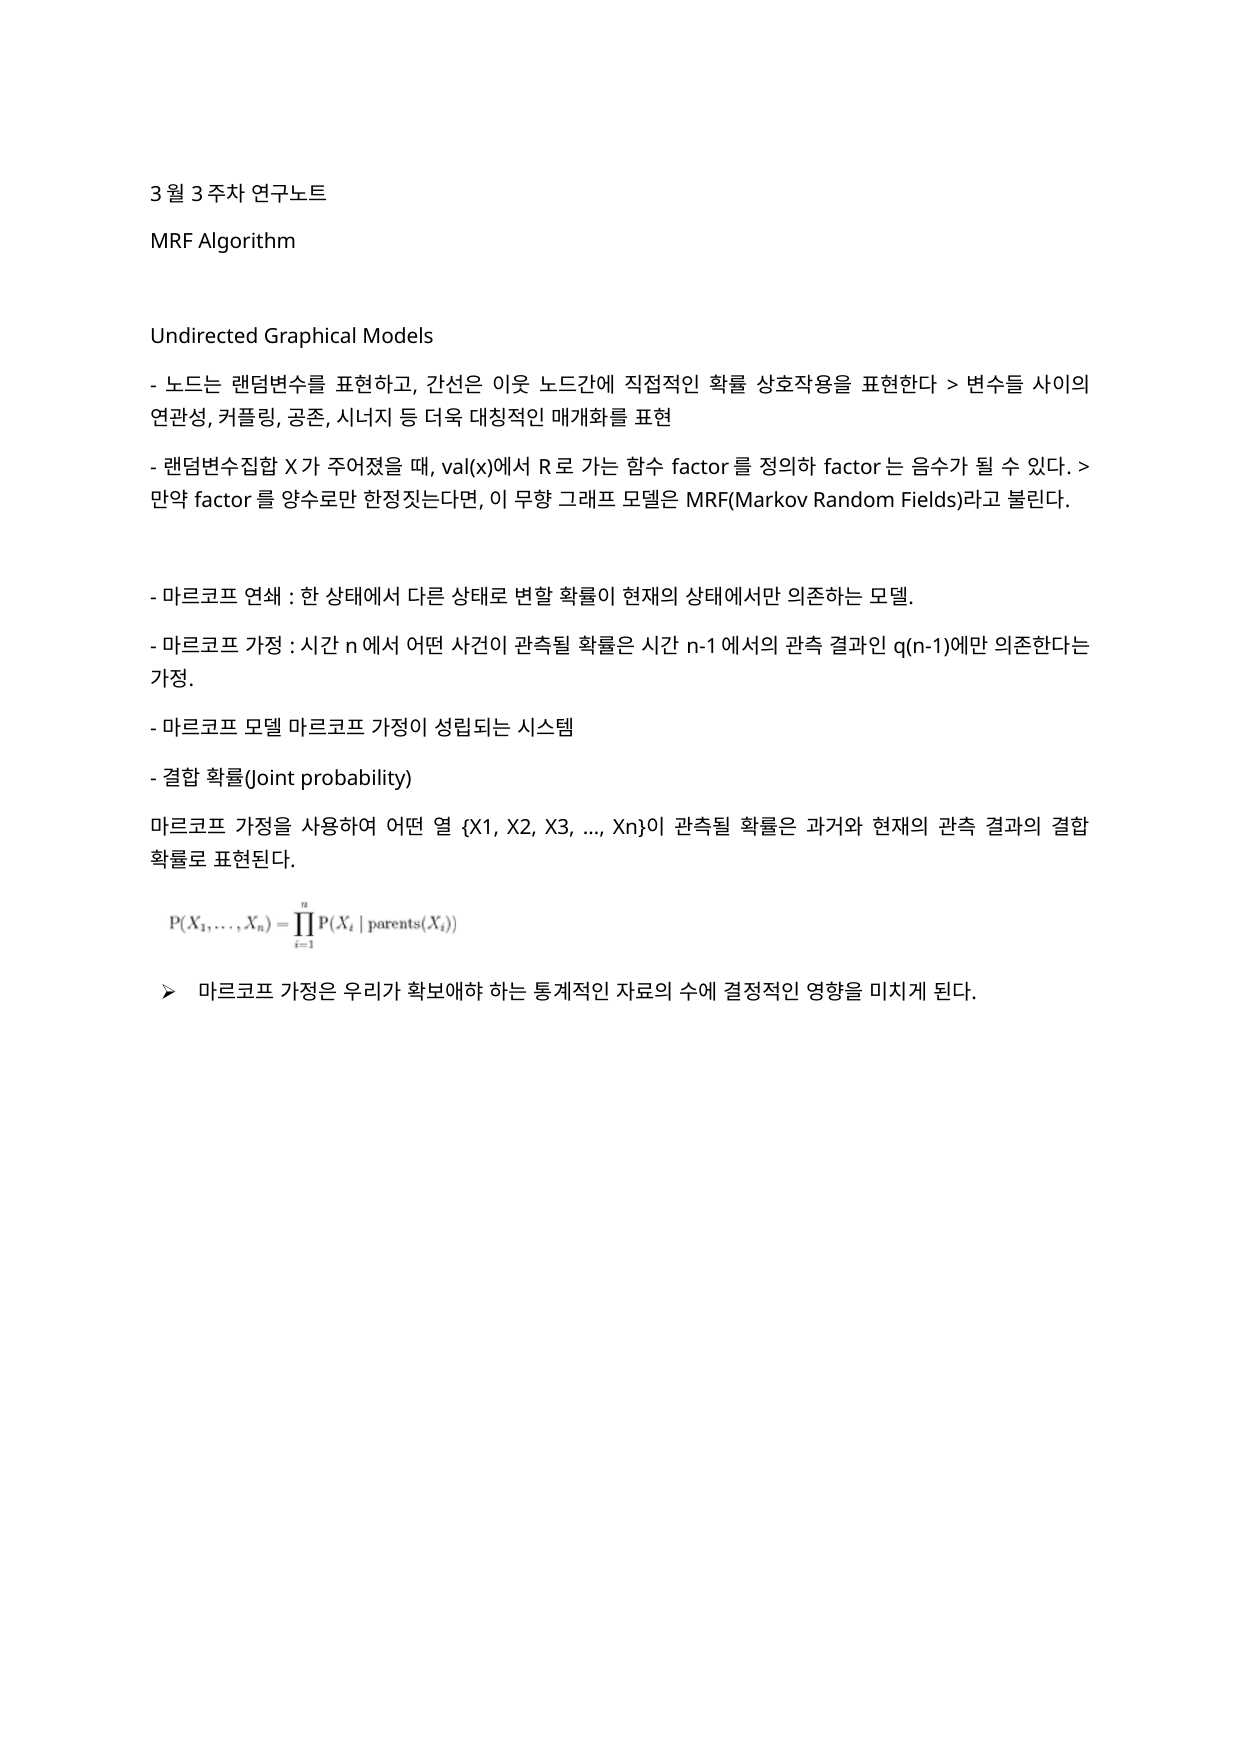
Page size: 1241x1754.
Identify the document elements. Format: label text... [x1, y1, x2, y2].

text - 마르코프 모델 마르코프 가정이 성립되는 시스템 [150, 711, 1090, 742]
text MRF Algorithm [150, 227, 1090, 255]
text - 랜덤변수집합 X가 주어졌을 때, val(x)에서 R로 가는 함수 factor를 정의하 factor는 음수가 될 수 있다. > 만약 factor를 양수로만 한정짓는다면, 이 무향 그래프 모델은 MRF(Markov Random Fields)라고 불린다. [150, 451, 1090, 513]
picture [150, 892, 476, 957]
text - 노드는 랜덤변수를 표현하고, 간선은 이웃 노드간에 직접적인 확률 상호작용을 표현한다 > 변수들 사이의 연관성, 커플링, 공존, 시너지 등 더욱 대칭적인 매개화를 표현 [150, 368, 1090, 431]
list 마르코프 가정은 우리가 확보애햐 하는 통계적인 자료의 수에 결정적인 영향을 미치게 된다. [160, 976, 1090, 1006]
text - 결합 확률(Joint probability) [150, 761, 1090, 791]
text 3월 3주차 연구노트 [150, 177, 1090, 207]
text - 마르코프 연쇄 : 한 상태에서 다른 상태로 변할 확률이 현재의 상태에서만 의존하는 모델. [150, 580, 1090, 610]
text - 마르코프 가정 : 시간 n에서 어떤 사건이 관측될 확률은 시간 n-1에서의 관측 결과인 q(n-1)에만 의존한다는 가정. [150, 629, 1090, 692]
text Undirected Graphical Models [150, 321, 1090, 349]
text 마르코프 가정을 사용하여 어떤 열 {X1, X2, X3, …, Xn}이 관측될 확률은 과거와 현재의 관측 결과의 결합 확률로 표현된다. [150, 810, 1090, 873]
